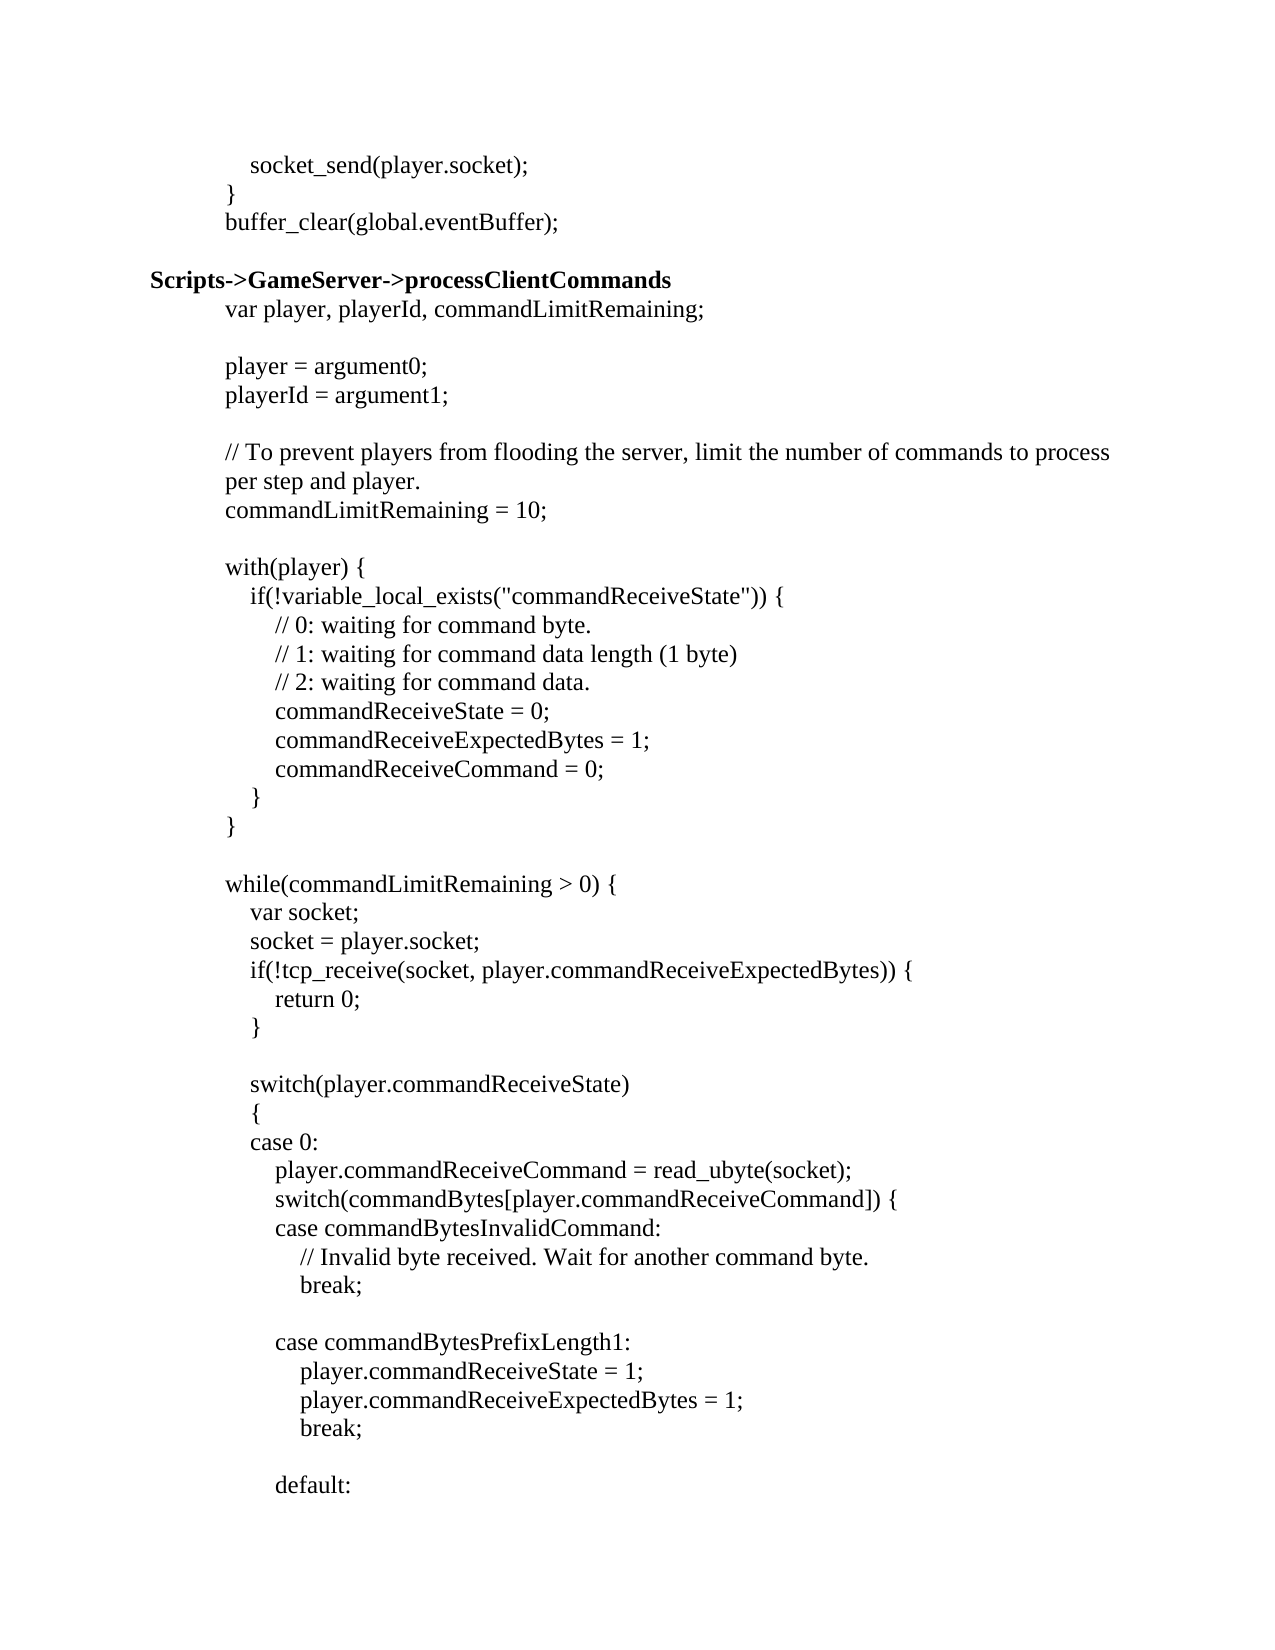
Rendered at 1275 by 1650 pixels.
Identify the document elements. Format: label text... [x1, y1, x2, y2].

text if(!tcp_receive(socket, player.commandReceiveExpectedBytes)) { [225, 955, 1125, 984]
text default: [225, 1470, 1125, 1499]
text switch(player.commandReceiveState) [225, 1069, 1125, 1098]
text case commandBytesPrefixLength1: [225, 1327, 1125, 1356]
text // 1: waiting for command data length (1 byte) [225, 639, 1125, 667]
text player.commandReceiveState = 1; [225, 1356, 1125, 1385]
text playerId = argument1; [225, 380, 1125, 409]
text var socket; [225, 897, 1125, 926]
text } [225, 179, 1125, 207]
text // Invalid byte received. Wait for another command byte. [225, 1242, 1125, 1271]
text with(player) { [225, 552, 1125, 581]
text if(!variable_local_exists("commandReceiveState")) { [225, 581, 1125, 610]
text case 0: [225, 1127, 1125, 1156]
text } [225, 811, 1125, 840]
text commandLimitRemaining = 10; [225, 495, 1125, 524]
text player.commandReceiveExpectedBytes = 1; [225, 1385, 1125, 1413]
text // 2: waiting for command data. [225, 667, 1125, 696]
text return 0; [225, 984, 1125, 1012]
text { [225, 1098, 1125, 1127]
text var player, playerId, commandLimitRemaining; [225, 294, 1125, 322]
text commandReceiveExpectedBytes = 1; [225, 725, 1125, 754]
text socket = player.socket; [225, 926, 1125, 955]
text while(commandLimitRemaining > 0) { [225, 869, 1125, 897]
text } [225, 782, 1125, 811]
text player.commandReceiveCommand = read_ubyte(socket); [225, 1156, 1125, 1184]
text player = argument0; [225, 351, 1125, 380]
text socket_send(player.socket); [225, 150, 1125, 179]
text // To prevent players from flooding the server, limit the number of commands to process per step and player. [225, 437, 1125, 495]
text buffer_clear(global.eventBuffer); [225, 207, 1125, 236]
text commandReceiveCommand = 0; [225, 754, 1125, 782]
text commandReceiveState = 0; [225, 696, 1125, 725]
text // 0: waiting for command byte. [225, 610, 1125, 639]
text switch(commandBytes[player.commandReceiveCommand]) { [225, 1184, 1125, 1213]
text break; [225, 1413, 1125, 1442]
text case commandBytesInvalidCommand: [225, 1213, 1125, 1242]
text } [225, 1012, 1125, 1041]
text break; [225, 1271, 1125, 1299]
text Scripts->GameServer->processClientCommands [150, 265, 1125, 294]
